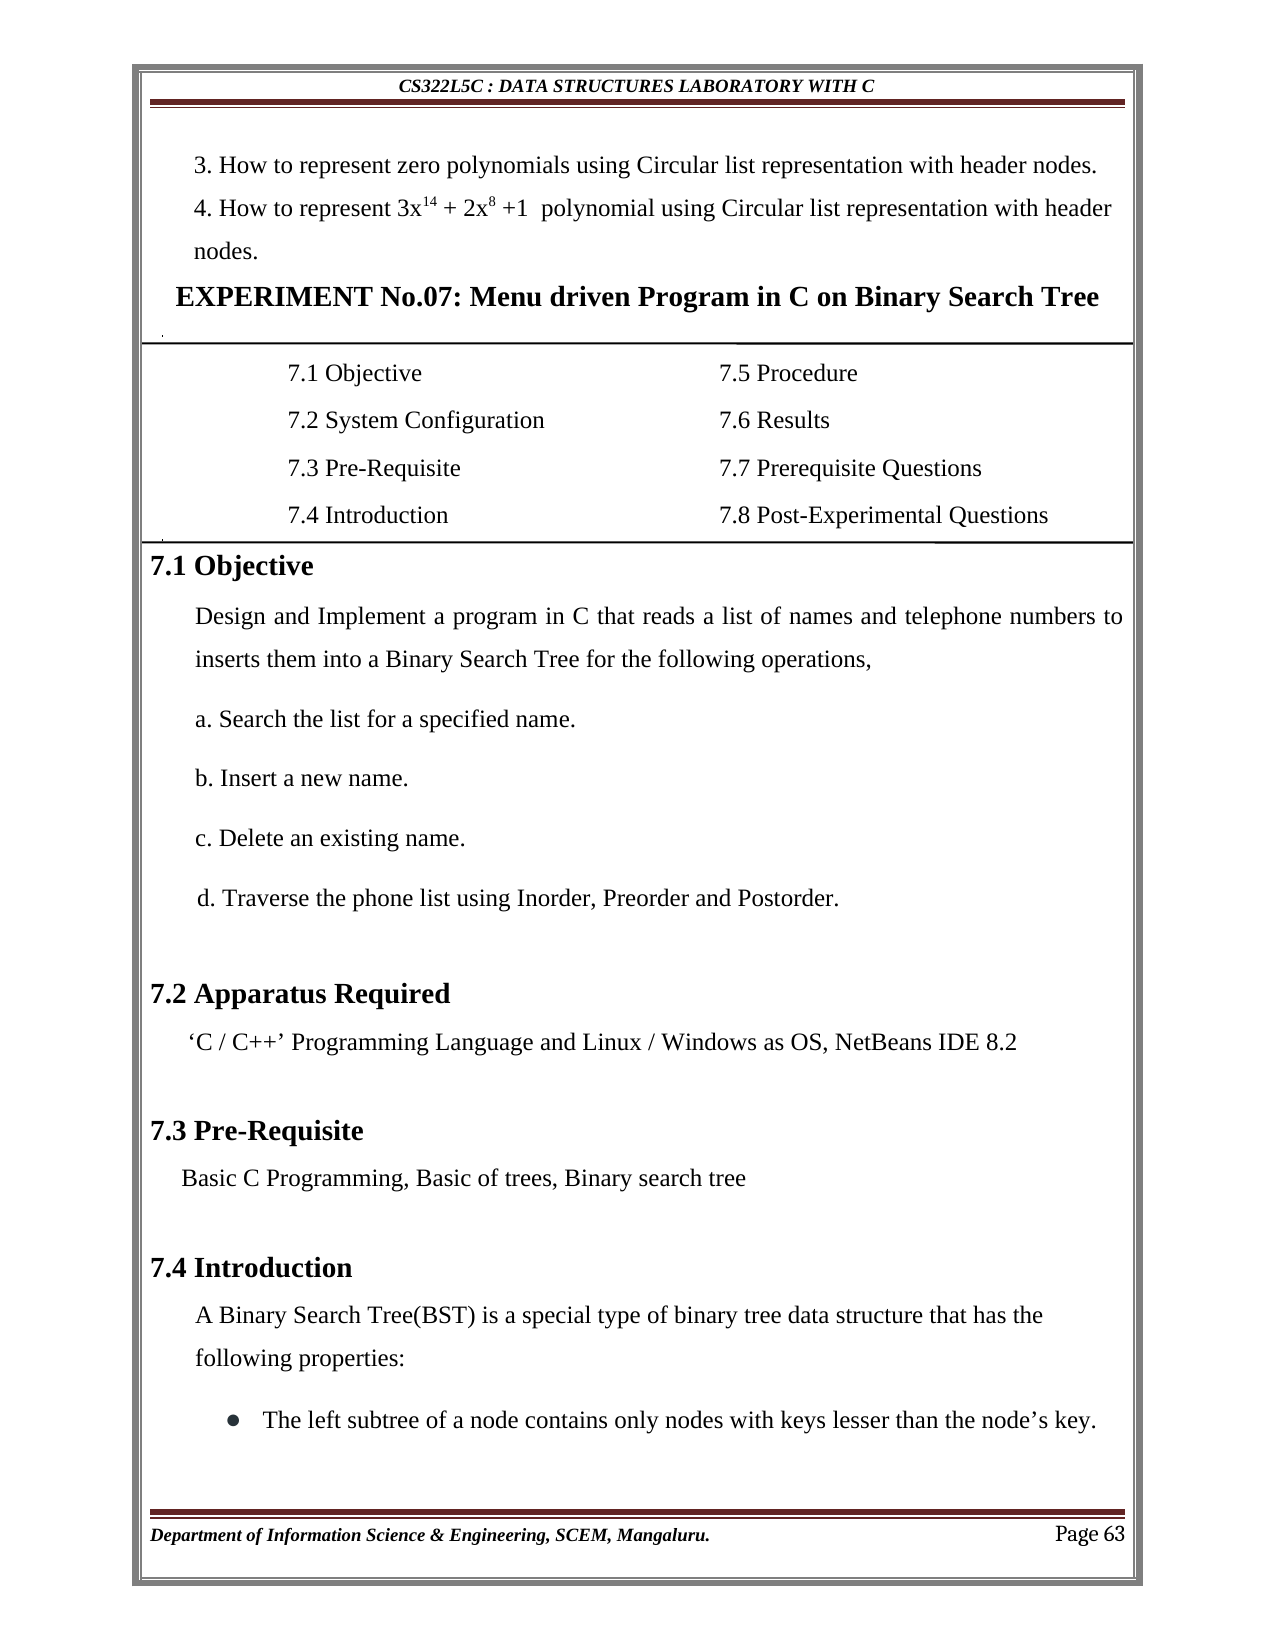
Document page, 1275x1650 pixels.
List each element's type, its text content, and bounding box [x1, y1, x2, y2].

text 7.2 Apparatus Required [150, 977, 1125, 1010]
text d. Traverse the phone list using Inorder, Preorder and Postorder. [150, 883, 1125, 912]
text ‘C / C++’ Programming Language and Linux / Windows as OS, NetBeans IDE 8.2 [187, 1027, 1125, 1056]
text A Binary Search Tree(BST) is a special type of binary tree data structure that has the following properties: [195, 1300, 1125, 1372]
text 4. How to represent 3x14 + 2x8 +1 polynomial using Circular list representation with header nodes. [194, 193, 1125, 265]
text c. Delete an existing name. [150, 823, 1125, 852]
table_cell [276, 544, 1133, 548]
text a. Search the list for a specified name. [150, 704, 1125, 732]
text 7.3 Pre-Requisite [150, 1113, 1125, 1147]
text 7.1 Objective [150, 548, 1125, 582]
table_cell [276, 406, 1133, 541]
list The left subtree of a node contains only nodes with keys lesser than the node’s key. [262, 1403, 1125, 1434]
text 7.4 Introduction [150, 1250, 1125, 1283]
text b. Insert a new name. [150, 763, 1125, 792]
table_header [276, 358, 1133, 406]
text 3. How to represent zero polynomials using Circular list representation with header nodes. [194, 150, 1125, 179]
text EXPERIMENT No.07: Menu driven Program in C on Binary Search Tree [150, 279, 1125, 313]
text Basic C Programming, Basic of trees, Binary search tree [150, 1163, 1125, 1192]
text Design and Implement a program in C that reads a list of names and telephone numbers to inserts them into a Binary Search Tree for the following operations, [195, 601, 1125, 673]
